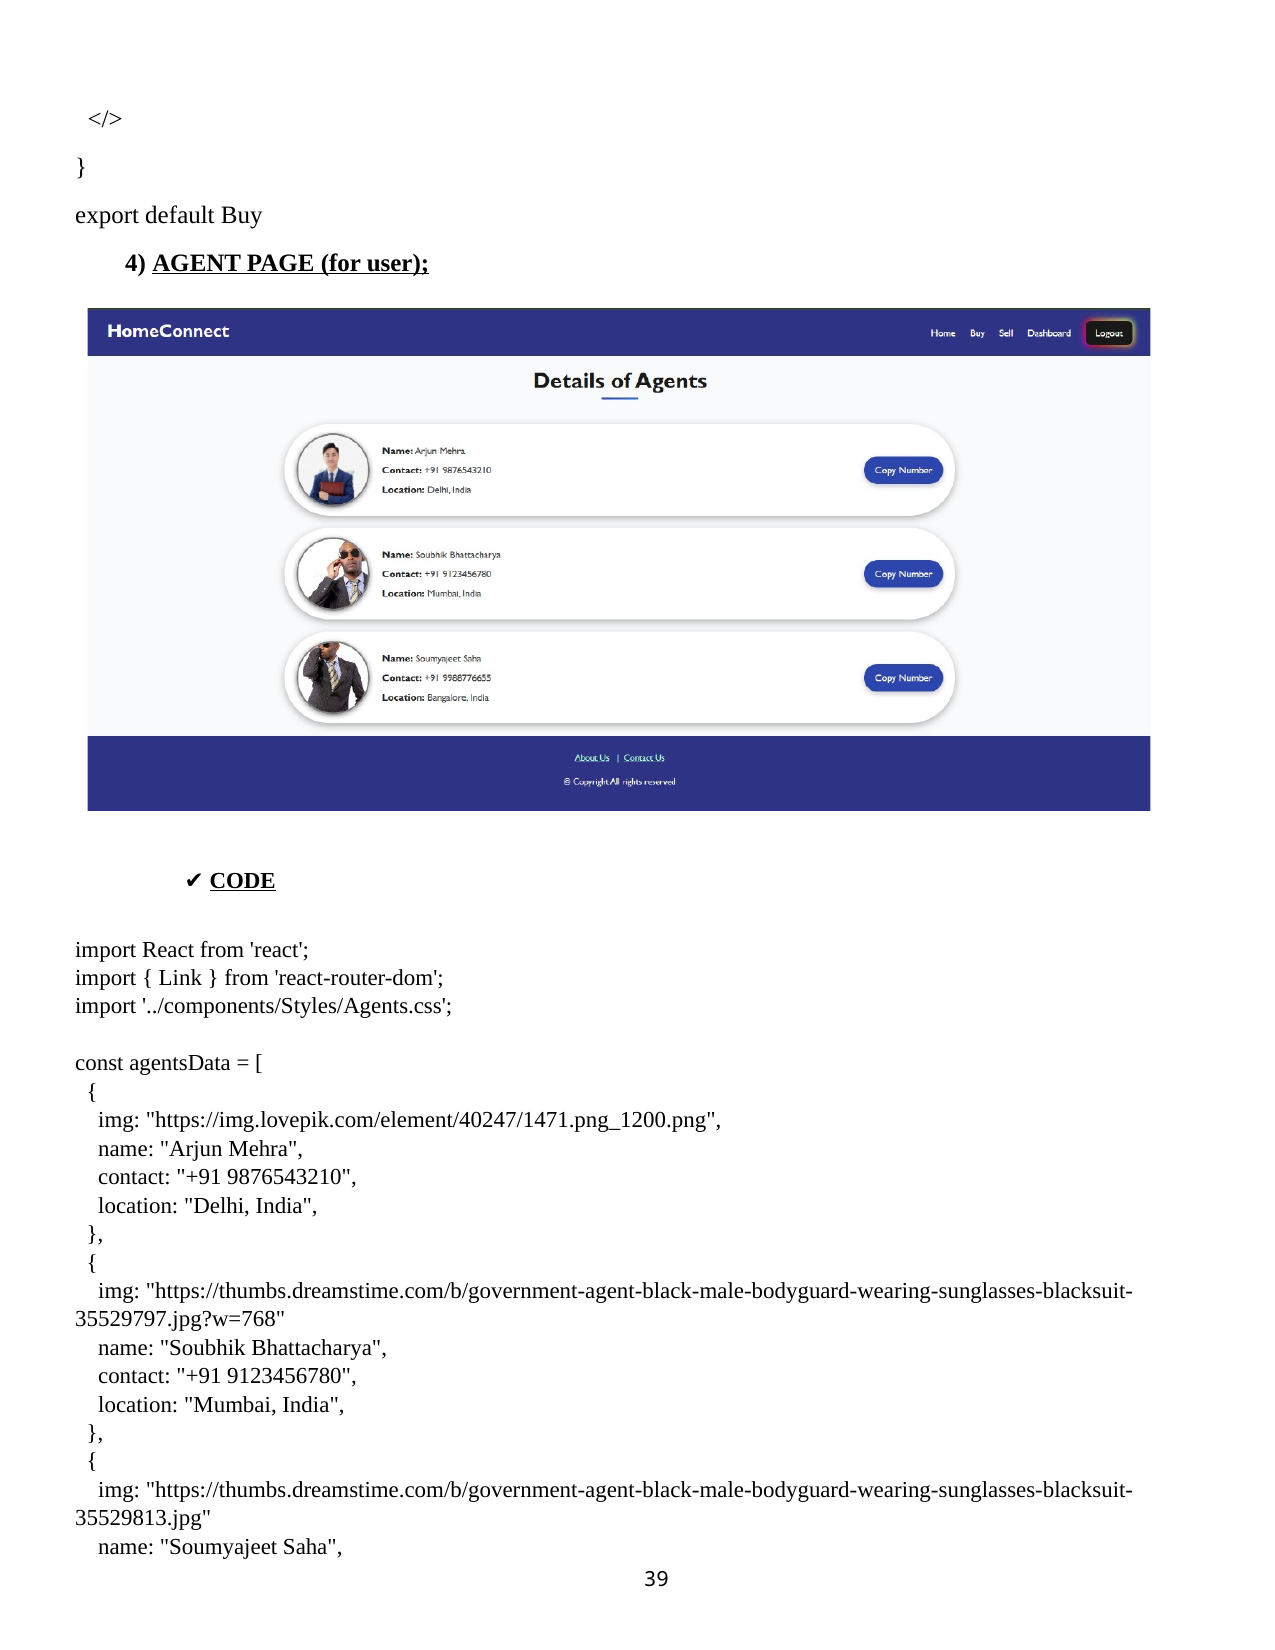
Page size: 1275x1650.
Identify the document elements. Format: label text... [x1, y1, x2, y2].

text name: "Soumyajeet Saha", [75, 1533, 1138, 1559]
text name: "Arjun Mehra", [75, 1135, 1138, 1161]
text </> [75, 104, 1138, 133]
text }, [75, 1220, 1138, 1246]
text contact: "+91 9123456780", [75, 1362, 1138, 1389]
text location: "Mumbai, India", [75, 1391, 1138, 1417]
text contact: "+91 9876543210", [75, 1163, 1138, 1189]
subtitle ✔ CODE [184, 864, 1138, 895]
text img: "https://thumbs.dreamstime.com/b/government-agent-black-male-bodyguard-wearing-sunglasses-blacksuit-35529797.jpg?w=768" [75, 1277, 1138, 1332]
text location: "Delhi, India", [75, 1192, 1138, 1218]
text { [75, 1078, 1138, 1104]
text } [75, 152, 1138, 181]
text { [75, 1448, 1138, 1474]
text name: "Soubhik Bhattacharya", [75, 1334, 1138, 1360]
text img: "https://thumbs.dreamstime.com/b/government-agent-black-male-bodyguard-wearing-sunglasses-blacksuit-35529813.jpg" [75, 1476, 1138, 1531]
text export default Buy [75, 200, 1138, 229]
picture [87, 308, 1151, 811]
subtitle 4) AGENT PAGE (for user); [125, 248, 1138, 276]
text import React from 'react'; [75, 936, 1138, 962]
text img: "https://img.lovepik.com/element/40247/1471.png_1200.png", [75, 1106, 1138, 1133]
text }, [75, 1419, 1138, 1446]
text import '../components/Styles/Agents.css'; [75, 993, 1138, 1019]
text { [75, 1248, 1138, 1275]
text const agentsData = [ [75, 1049, 1138, 1076]
text import { Link } from 'react-router-dom'; [75, 964, 1138, 991]
